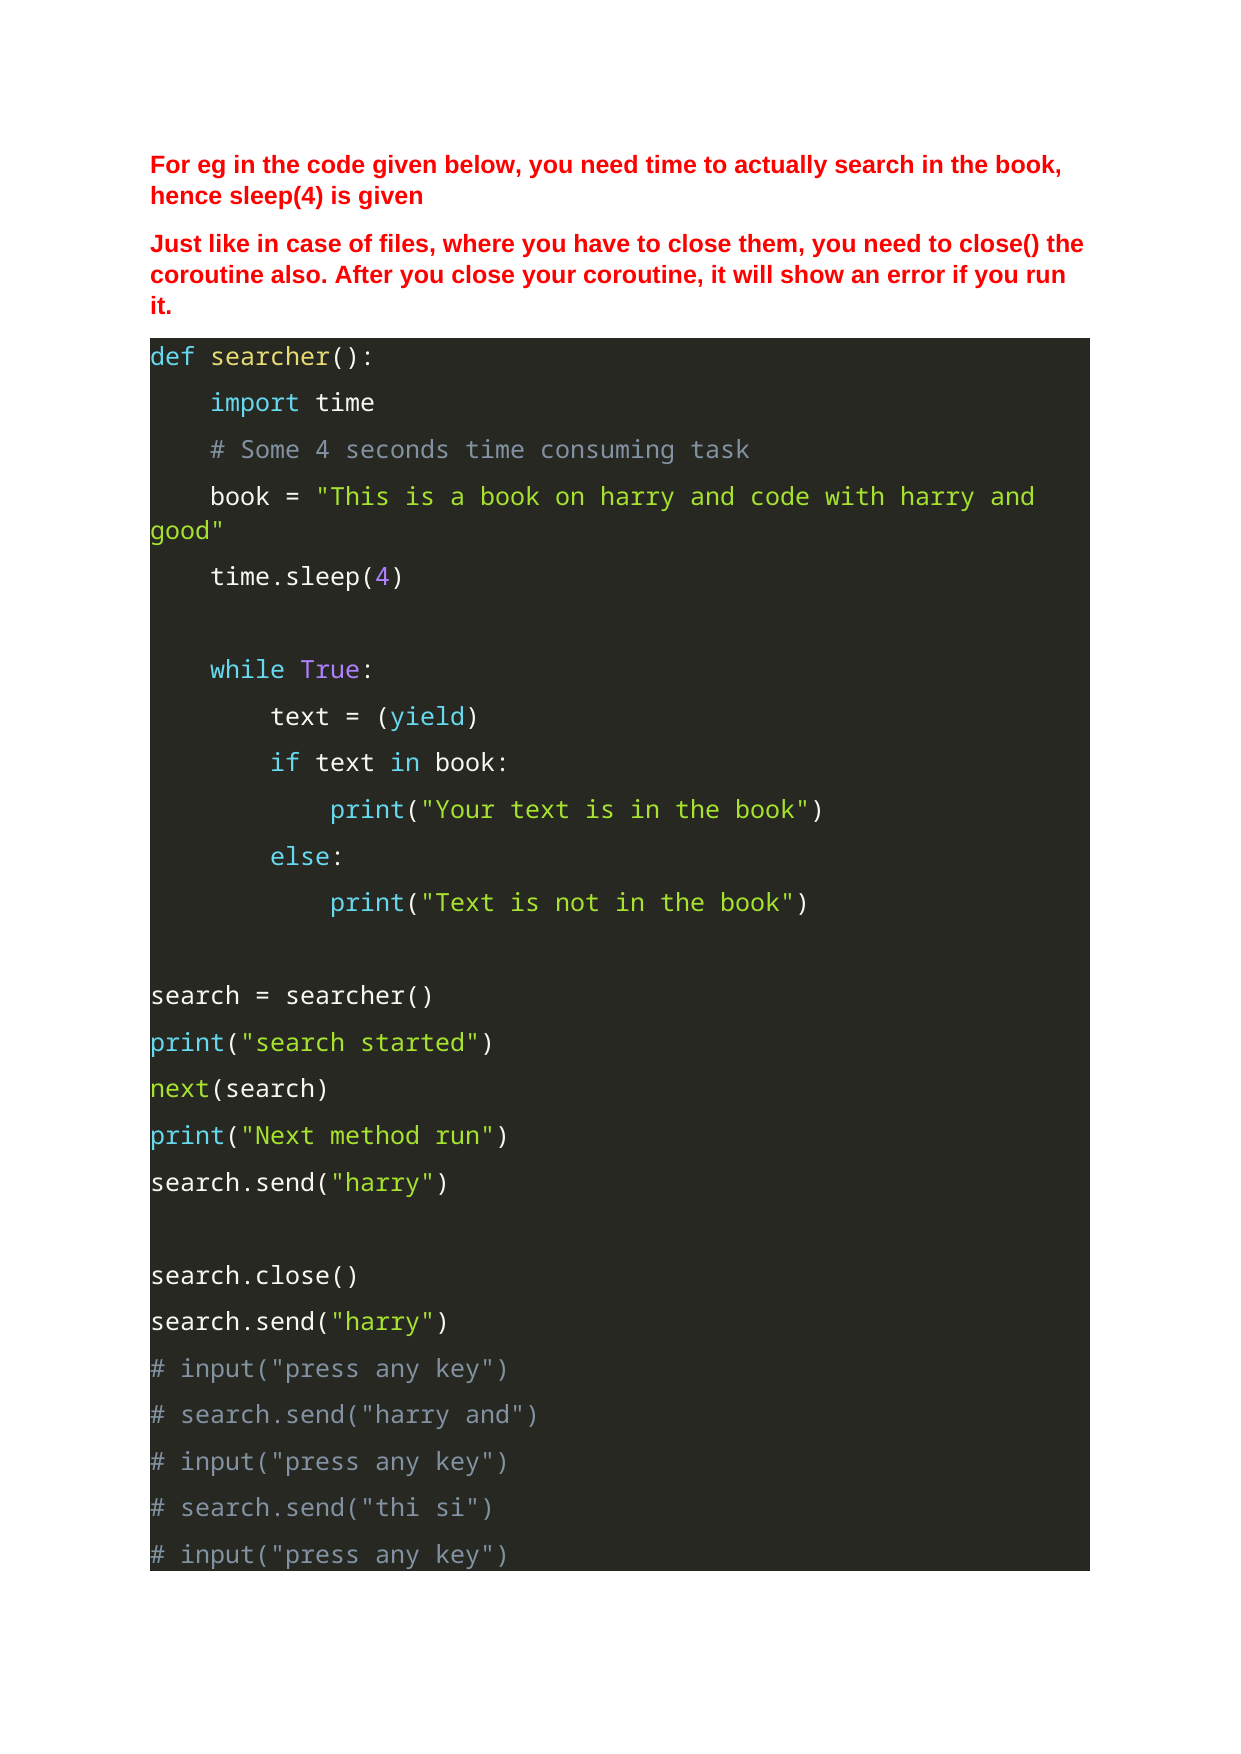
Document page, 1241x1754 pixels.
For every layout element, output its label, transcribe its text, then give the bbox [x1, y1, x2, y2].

text def searcher(): [150, 338, 1090, 373]
text print("search started") [150, 1024, 1090, 1058]
text if text in book: [150, 745, 1090, 779]
text search.close() [150, 1257, 1090, 1291]
text search = searcher() [150, 978, 1090, 1012]
text search.send("harry") [150, 1304, 1090, 1338]
text next(search) [150, 1071, 1090, 1105]
text print("Next method run") [150, 1118, 1090, 1152]
text # search.send("harry and") [150, 1397, 1090, 1431]
text Just like in case of files, where you have to close them, you need to close() the coroutine also. After you close your coroutine, it will show an error if you run it. [150, 229, 1090, 319]
text # input("press any key") [150, 1443, 1090, 1478]
text # input("press any key") [150, 1537, 1090, 1571]
text search.send("harry") [150, 1164, 1090, 1198]
text else: [150, 838, 1090, 872]
text # Some 4 seconds time consuming task [150, 432, 1090, 466]
text text = (yield) [150, 698, 1090, 733]
text For eg in the code given below, you need time to actually search in the book, hence sleep(4) is given [150, 150, 1090, 210]
text import time [150, 385, 1090, 419]
text # search.send("thi si") [150, 1490, 1090, 1524]
text while True: [150, 652, 1090, 686]
text print("Text is not in the book") [150, 885, 1090, 919]
text time.sleep(4) [150, 559, 1090, 593]
text book = "This is a book on harry and code with harry and good" [150, 478, 1090, 546]
text print("Your text is in the book") [150, 792, 1090, 826]
text # input("press any key") [150, 1350, 1090, 1384]
